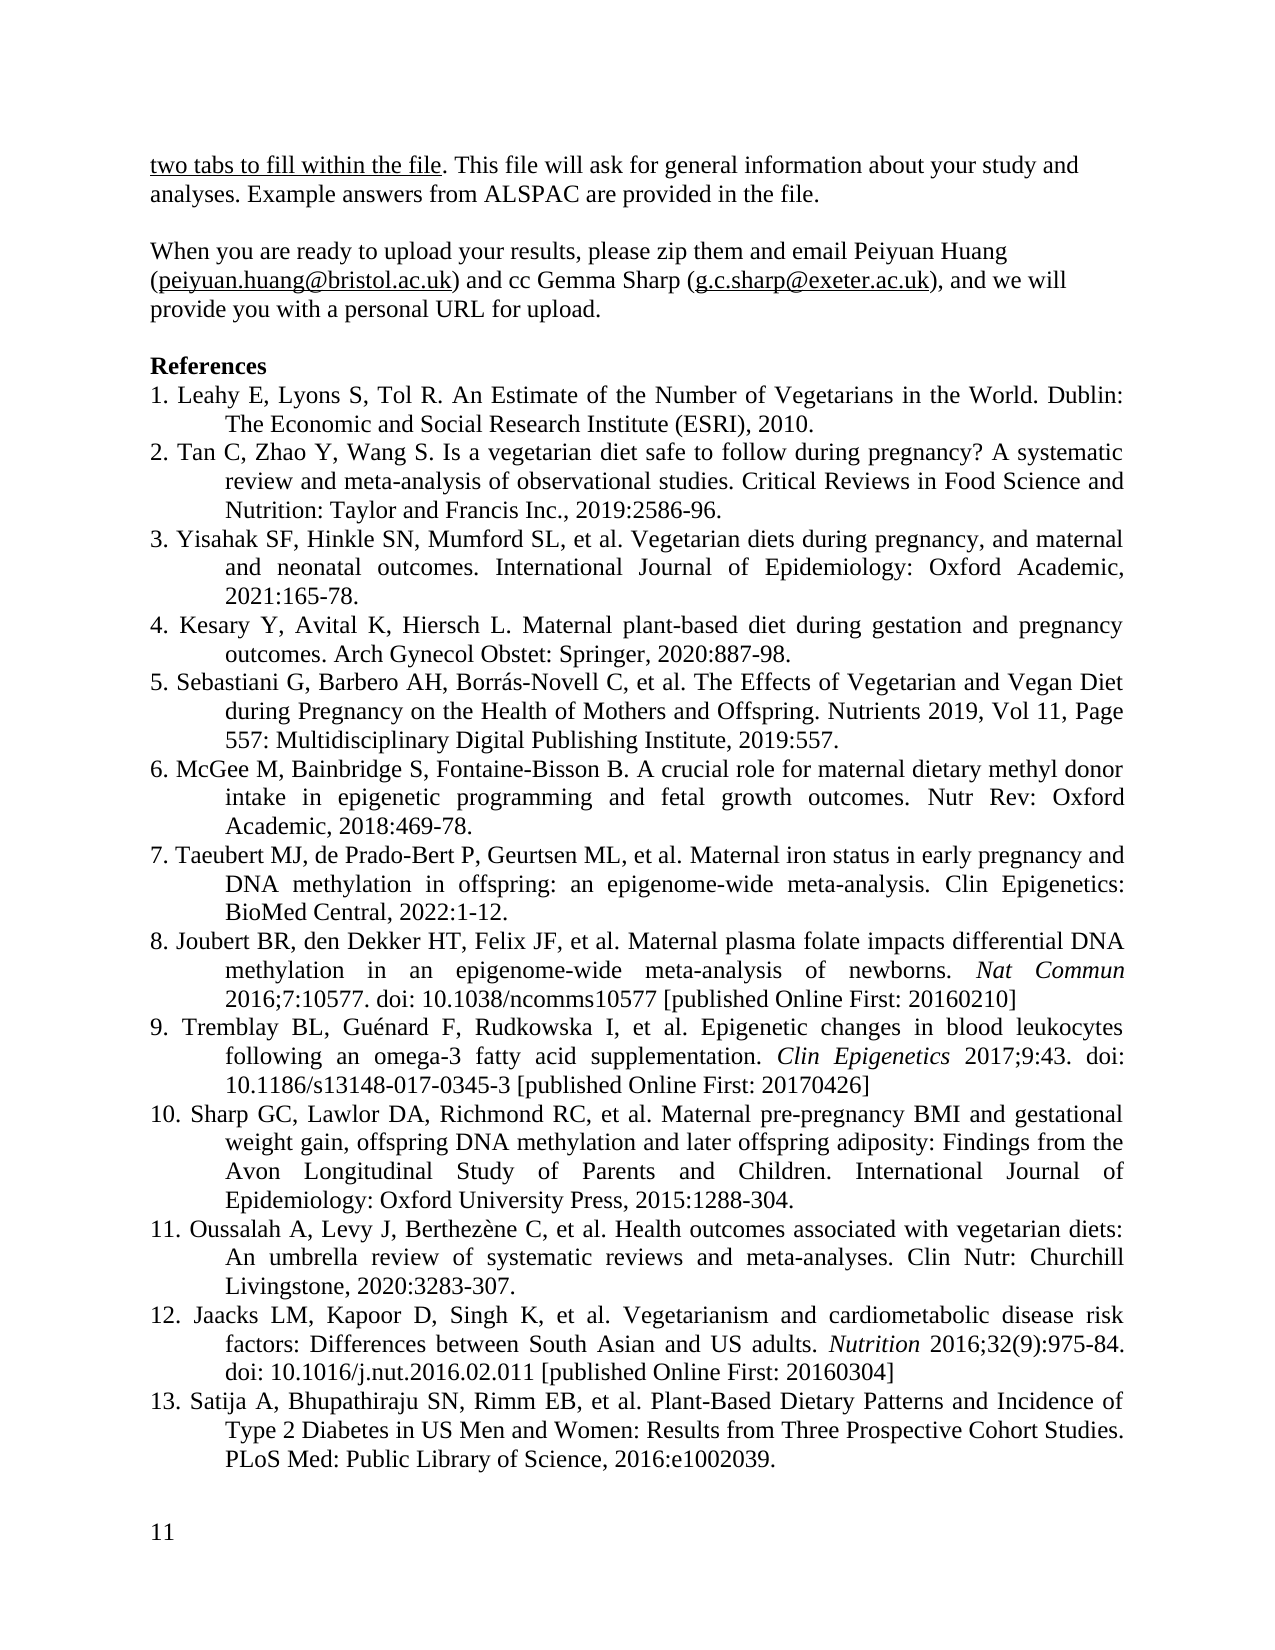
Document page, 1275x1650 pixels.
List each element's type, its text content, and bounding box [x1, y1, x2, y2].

text 12. Jaacks LM, Kapoor D, Singh K, et al. Vegetarianism and cardiometabolic disease risk factors: Differences between South Asian and US adults. Nutrition 2016;32(9):975-84. doi: 10.1016/j.nut.2016.02.011 [published Online First: 20160304] [150, 1300, 1125, 1386]
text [150, 150, 1125, 207]
text References [150, 351, 1125, 380]
text 5. Sebastiani G, Barbero AH, Borrás-Novell C, et al. The Effects of Vegetarian and Vegan Diet during Pregnancy on the Health of Mothers and Offspring. Nutrients 2019, Vol 11, Page 557: Multidisciplinary Digital Publishing Institute, 2019:557. [150, 667, 1125, 754]
text 7. Taeubert MJ, de Prado-Bert P, Geurtsen ML, et al. Maternal iron status in early pregnancy and DNA methylation in offspring: an epigenome-wide meta-analysis. Clin Epigenetics: BioMed Central, 2022:1-12. [150, 840, 1125, 926]
text 8. Joubert BR, den Dekker HT, Felix JF, et al. Maternal plasma folate impacts differential DNA methylation in an epigenome-wide meta-analysis of newborns. Nat Commun 2016;7:10577. doi: 10.1038/ncomms10577 [published Online First: 20160210] [150, 926, 1125, 1012]
text When you are ready to upload your results, please zip them and email Peiyuan Huang (peiyuan.huang@bristol.ac.uk) and cc Gemma Sharp (g.c.sharp@exeter.ac.uk), and we will provide you with a personal URL for upload. [150, 236, 1125, 322]
text 10. Sharp GC, Lawlor DA, Richmond RC, et al. Maternal pre-pregnancy BMI and gestational weight gain, offspring DNA methylation and later offspring adiposity: Findings from the Avon Longitudinal Study of Parents and Children. International Journal of Epidemiology: Oxford University Press, 2015:1288-304. [150, 1099, 1125, 1214]
text 11. Oussalah A, Levy J, Berthezène C, et al. Health outcomes associated with vegetarian diets: An umbrella review of systematic reviews and meta-analyses. Clin Nutr: Churchill Livingstone, 2020:3283-307. [150, 1214, 1125, 1300]
text 2. Tan C, Zhao Y, Wang S. Is a vegetarian diet safe to follow during pregnancy? A systematic review and meta-analysis of observational studies. Critical Reviews in Food Science and Nutrition: Taylor and Francis Inc., 2019:2586-96. [150, 437, 1125, 524]
text 9. Tremblay BL, Guénard F, Rudkowska I, et al. Epigenetic changes in blood leukocytes following an omega-3 fatty acid supplementation. Clin Epigenetics 2017;9:43. doi: 10.1186/s13148-017-0345-3 [published Online First: 20170426] [150, 1012, 1125, 1099]
text 3. Yisahak SF, Hinkle SN, Mumford SL, et al. Vegetarian diets during pregnancy, and maternal and neonatal outcomes. International Journal of Epidemiology: Oxford Academic, 2021:165-78. [150, 524, 1125, 610]
text 13. Satija A, Bhupathiraju SN, Rimm EB, et al. Plant-Based Dietary Patterns and Incidence of Type 2 Diabetes in US Men and Women: Results from Three Prospective Cohort Studies. PLoS Med: Public Library of Science, 2016:e1002039. [150, 1386, 1125, 1472]
text 4. Kesary Y, Avital K, Hiersch L. Maternal plant-based diet during gestation and pregnancy outcomes. Arch Gynecol Obstet: Springer, 2020:887-98. [150, 610, 1125, 667]
text 6. McGee M, Bainbridge S, Fontaine-Bisson B. A crucial role for maternal dietary methyl donor intake in epigenetic programming and fetal growth outcomes. Nutr Rev: Oxford Academic, 2018:469-78. [150, 754, 1125, 840]
text 1. Leahy E, Lyons S, Tol R. An Estimate of the Number of Vegetarians in the World. Dublin: The Economic and Social Research Institute (ESRI), 2010. [150, 380, 1125, 437]
